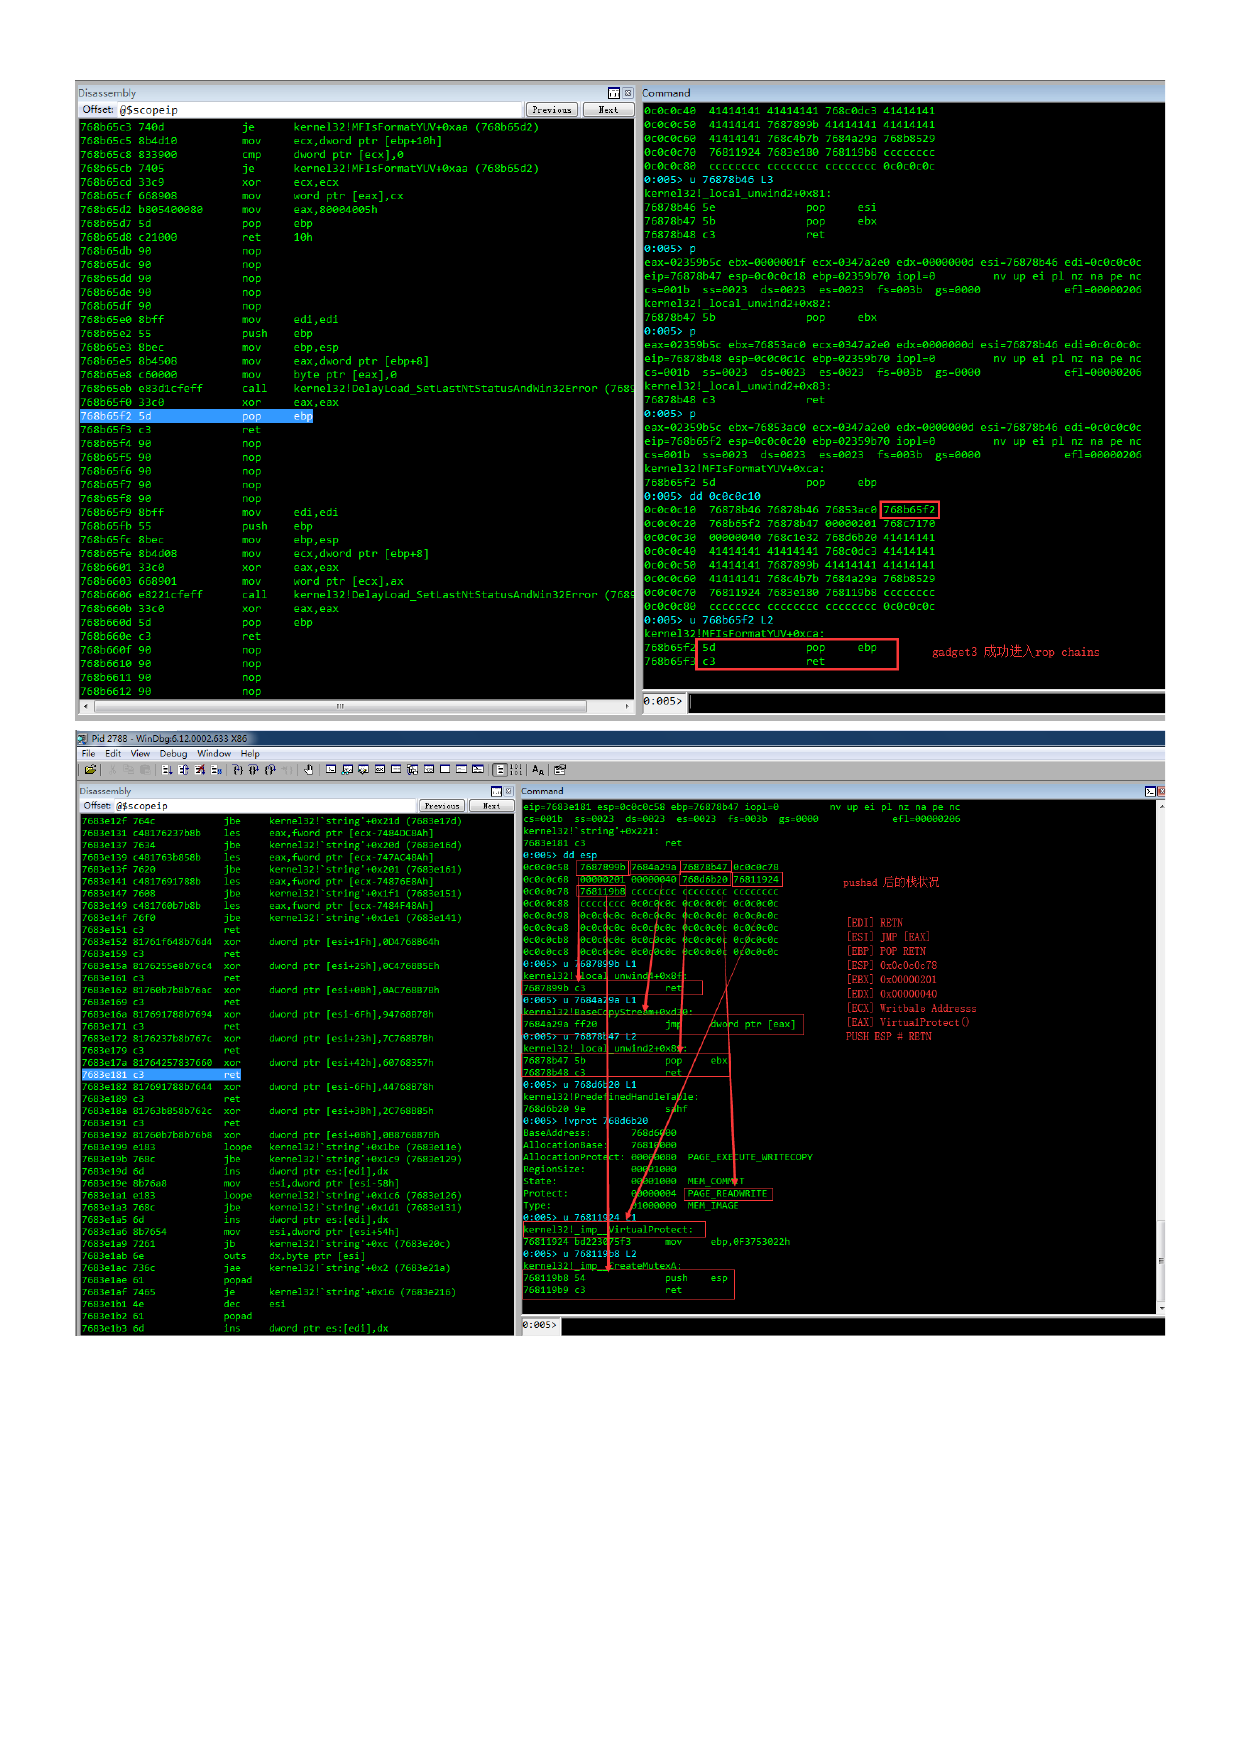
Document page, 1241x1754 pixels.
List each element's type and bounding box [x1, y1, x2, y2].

picture [75, 730, 1166, 1336]
picture [75, 80, 1166, 721]
